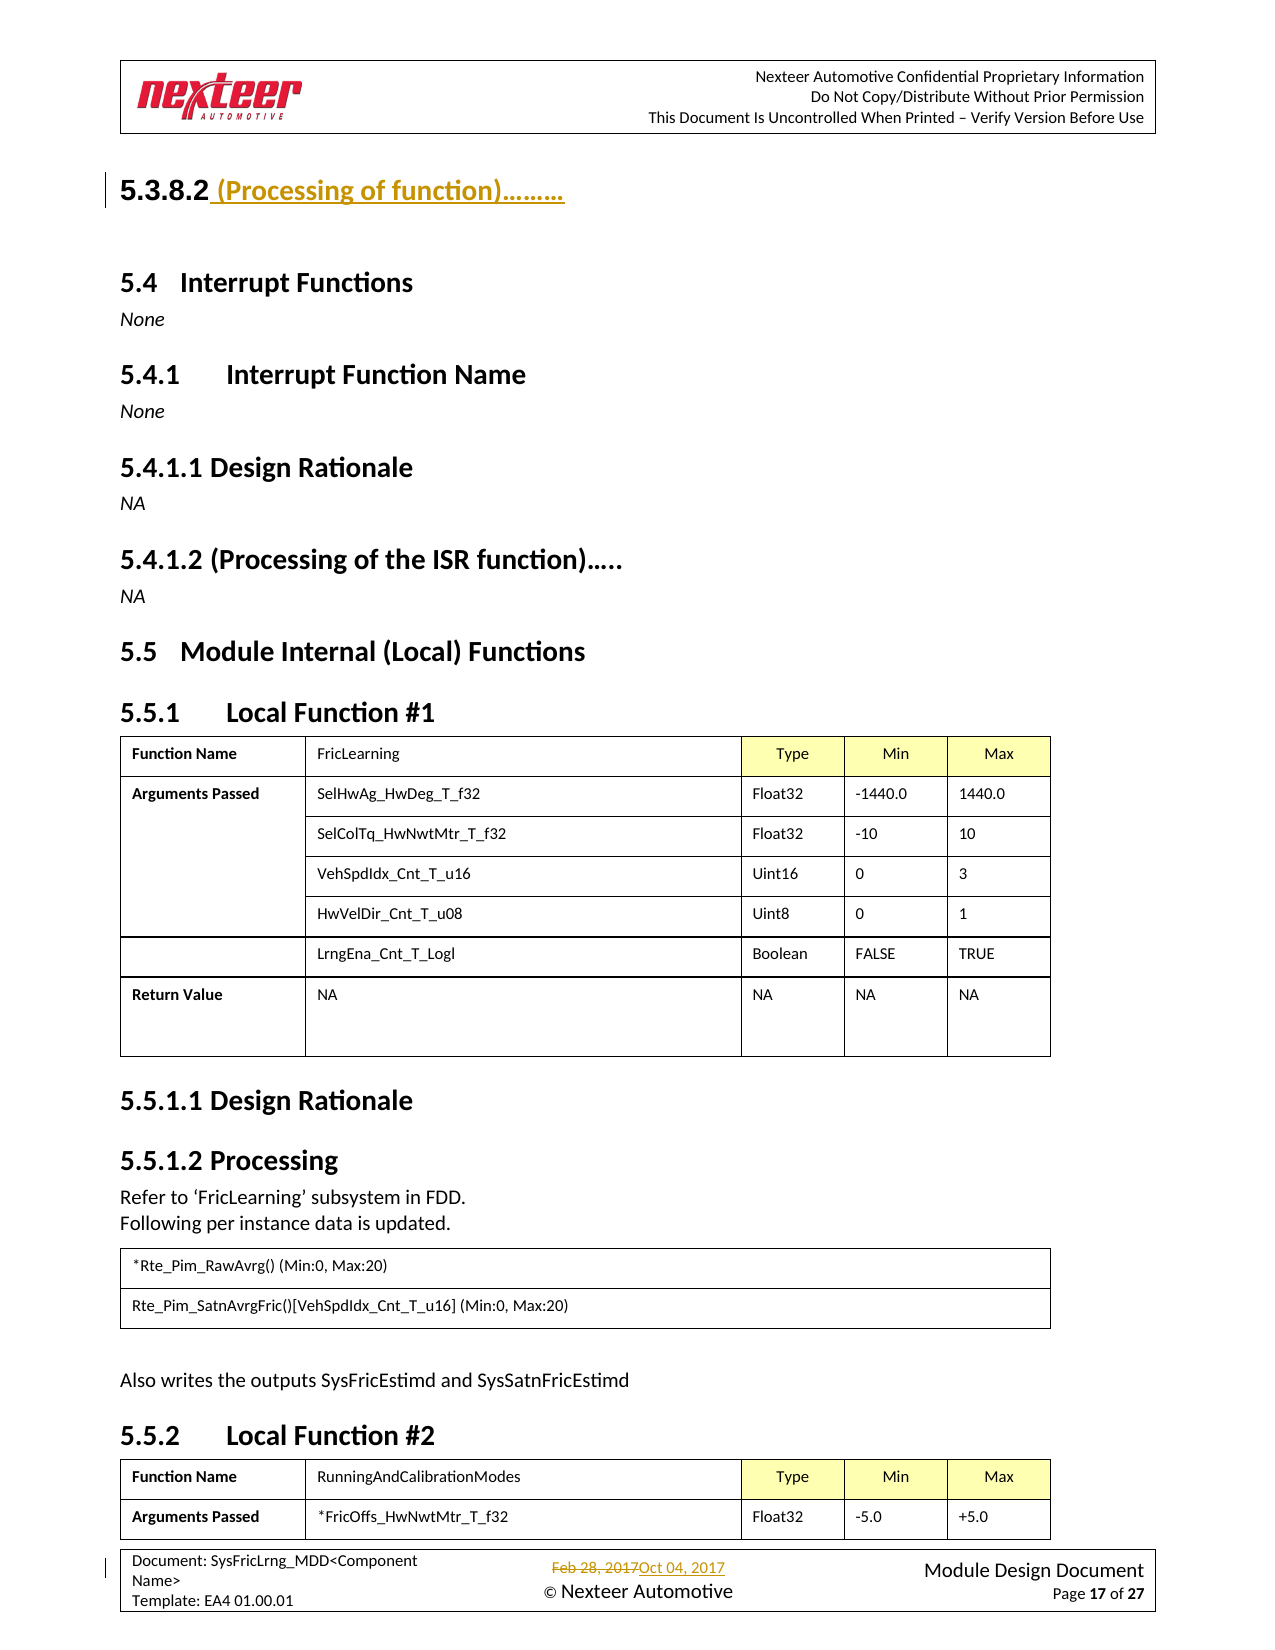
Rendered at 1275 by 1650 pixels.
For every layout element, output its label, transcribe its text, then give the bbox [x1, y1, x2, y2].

table_cell 1440.0 [948, 777, 1050, 816]
table_header Max [948, 737, 1050, 776]
table_header Type [742, 737, 844, 776]
table_cell Boolean [742, 938, 844, 976]
table_cell Arguments Passed [121, 1500, 305, 1539]
table_header Function Name [121, 737, 305, 776]
table_header RunningAndCalibrationModes [306, 1460, 741, 1499]
table_cell Rte_Pim_SatnAvrgFric()[VehSpdIdx_Cnt_T_u16] (Min:0, Max:20) [121, 1289, 1050, 1328]
table_cell NA [948, 978, 1050, 1056]
subtitle Design Rationale [120, 449, 1155, 484]
subtitle Interrupt Functions [120, 264, 1155, 300]
table_header *Rte_Pim_RawAvrg() (Min:0, Max:20) [121, 1249, 1050, 1288]
table_cell LrngEna_Cnt_T_Logl [306, 938, 741, 976]
table_cell 10 [948, 817, 1050, 856]
subtitle Local Function #1 [120, 694, 1155, 729]
subtitle Processing [120, 1142, 1155, 1178]
table_cell Arguments Passed [121, 777, 305, 936]
table_cell TRUE [948, 938, 1050, 976]
table_cell 1 [948, 897, 1050, 936]
table_cell [121, 938, 305, 976]
table_cell 0 [845, 857, 947, 896]
text NA [120, 491, 1155, 516]
table_cell FALSE [845, 938, 947, 976]
table_cell Return Value [121, 978, 305, 1056]
table_cell -10 [845, 817, 947, 856]
table_header Type [742, 1460, 844, 1499]
table_cell NA [306, 978, 741, 1056]
table_cell Float32 [742, 1500, 844, 1539]
text Refer to ‘FricLearning’ subsystem in FDD. [120, 1184, 1155, 1210]
text NA [120, 583, 1155, 608]
table_cell NA [742, 978, 844, 1056]
table_cell 3 [948, 857, 1050, 896]
table_cell *FricOffs_HwNwtMtr_T_f32 [306, 1500, 741, 1539]
table_cell Float32 [742, 777, 844, 816]
table_header Function Name [121, 1460, 305, 1499]
subtitle Local Function #2 [120, 1417, 1155, 1453]
table_header FricLearning [306, 737, 741, 776]
text None [120, 398, 1155, 424]
subtitle Design Rationale [120, 1082, 1155, 1117]
table_cell +5.0 [948, 1500, 1050, 1539]
table_cell VehSpdIdx_Cnt_T_u16 [306, 857, 741, 896]
text None [120, 306, 1155, 331]
table_cell -5.0 [845, 1500, 947, 1539]
table_header Min [845, 737, 947, 776]
table_cell Float32 [742, 817, 844, 856]
table_cell HwVelDir_Cnt_T_u08 [306, 897, 741, 936]
table_cell Uint16 [742, 857, 844, 896]
subtitle Interrupt Function Name [120, 356, 1155, 392]
text Following per instance data is updated. [120, 1210, 1155, 1235]
subtitle (Processing of the ISR function)….. [120, 541, 1155, 577]
table_cell NA [845, 978, 947, 1056]
table_header Min [845, 1460, 947, 1499]
subtitle Module Internal (Local) Functions [120, 633, 1155, 669]
table_cell Uint8 [742, 897, 844, 936]
table_cell -1440.0 [845, 777, 947, 816]
table_cell SelHwAg_HwDeg_T_f32 [306, 777, 741, 816]
table_header Max [948, 1460, 1050, 1499]
text Also writes the outputs SysFricEstimd and SysSatnFricEstimd [120, 1367, 1155, 1392]
table_cell 0 [845, 897, 947, 936]
table_cell SelColTq_HwNwtMtr_T_f32 [306, 817, 741, 856]
picture [131, 61, 307, 133]
